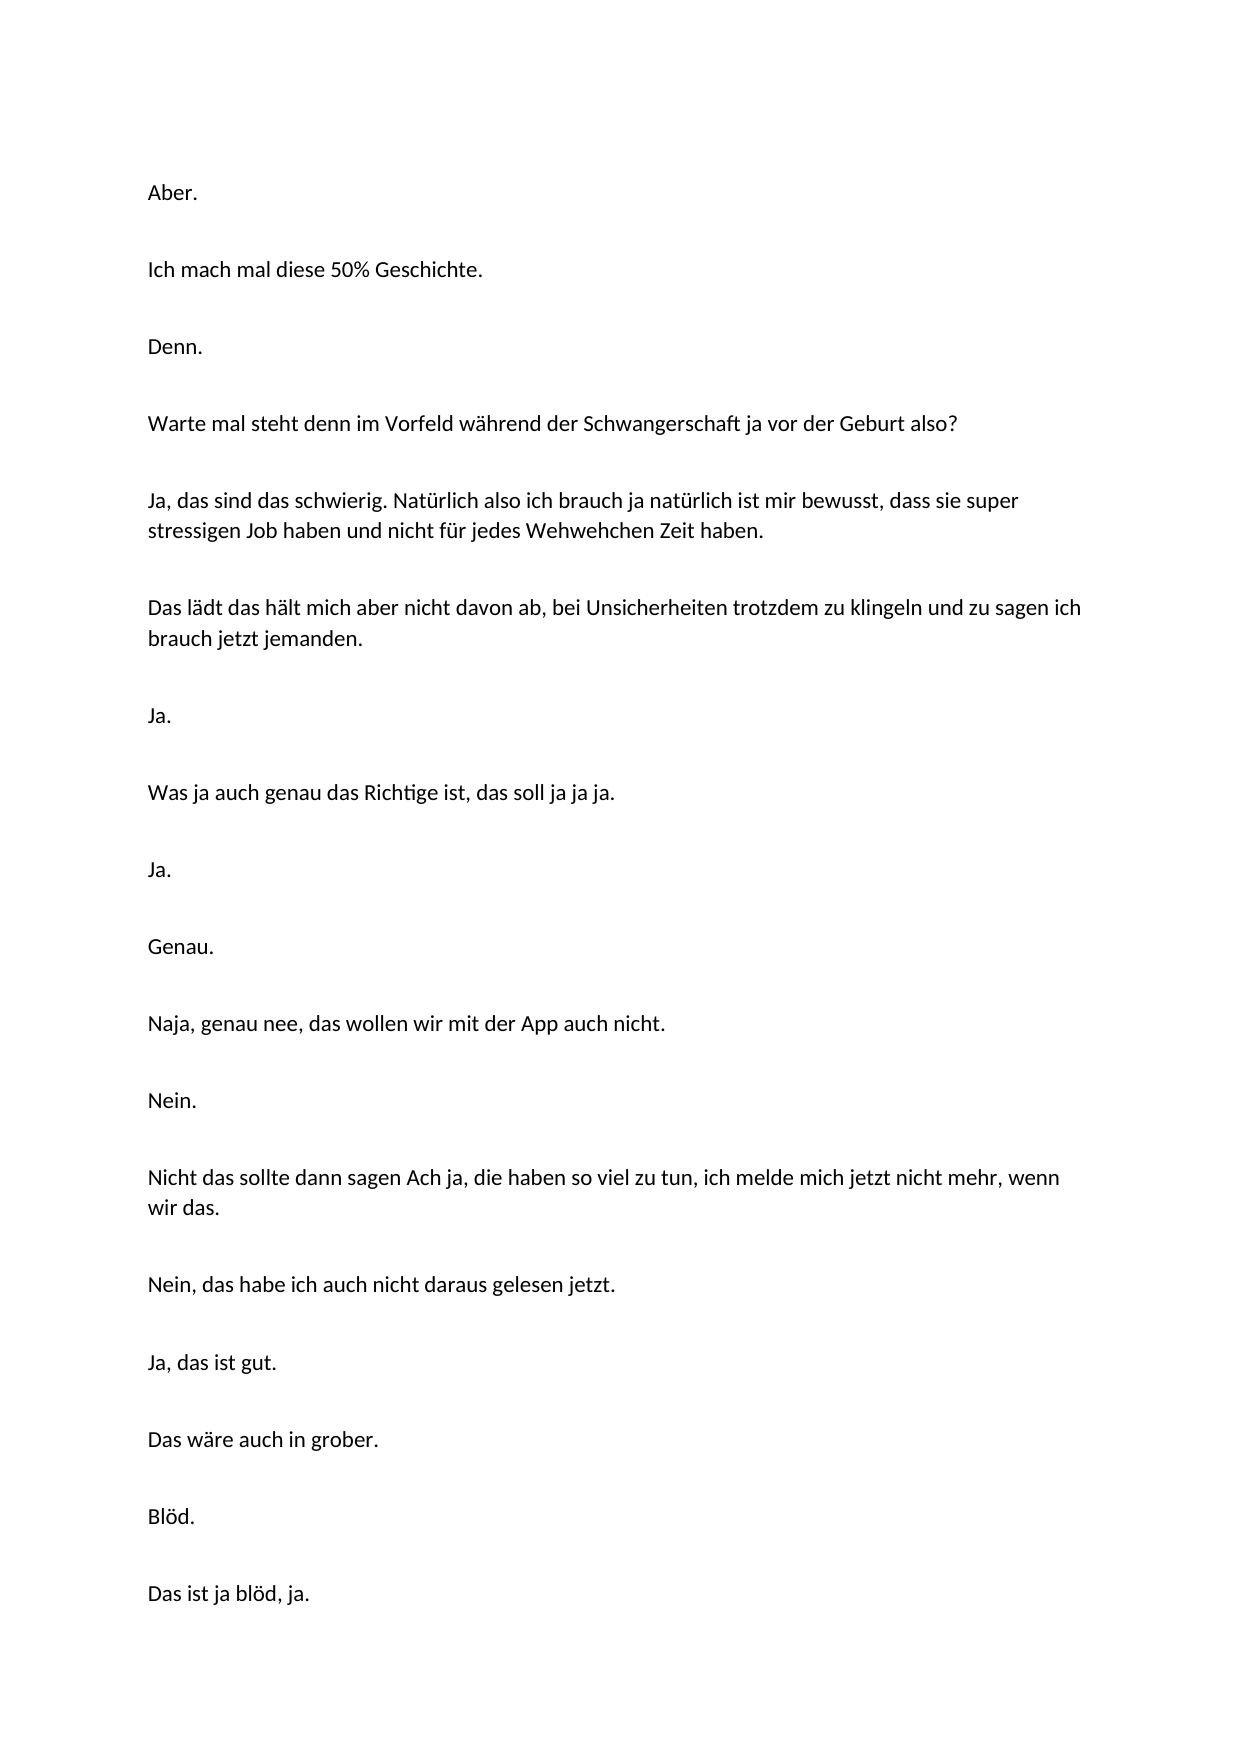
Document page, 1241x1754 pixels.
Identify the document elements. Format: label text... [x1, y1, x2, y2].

text Aber. [148, 148, 1093, 206]
text Denn. [148, 302, 1093, 360]
text Das wäre auch in grober. [148, 1394, 1093, 1453]
text Ja, das ist gut. [148, 1317, 1093, 1376]
text Das lädt das hält mich aber nicht davon ab, bei Unsicherheiten trotzdem zu klingeln und zu sagen ich brauch jetzt jemanden. [148, 563, 1093, 652]
text Blöd. [148, 1472, 1093, 1530]
text Was ja auch genau das Richtige ist, das soll ja ja ja. [148, 748, 1093, 806]
text Nein. [148, 1056, 1093, 1114]
text Das ist ja blöd, ja. [148, 1549, 1093, 1607]
text Ja, das sind das schwierig. Natürlich also ich brauch ja natürlich ist mir bewusst, dass sie super stressigen Job haben und nicht für jedes Wehwehchen Zeit haben. [148, 456, 1093, 544]
text Ich mach mal diese 50% Geschichte. [148, 225, 1093, 283]
text Naja, genau nee, das wollen wir mit der App auch nicht. [148, 979, 1093, 1037]
text Ja. [148, 825, 1093, 883]
text Warte mal steht denn im Vorfeld während der Schwangerschaft ja vor der Geburt also? [148, 379, 1093, 437]
text Ja. [148, 671, 1093, 729]
text Nein, das habe ich auch nicht daraus gelesen jetzt. [148, 1240, 1093, 1298]
text Nicht das sollte dann sagen Ach ja, die haben so viel zu tun, ich melde mich jetzt nicht mehr, wenn wir das. [148, 1133, 1093, 1221]
text Genau. [148, 902, 1093, 960]
